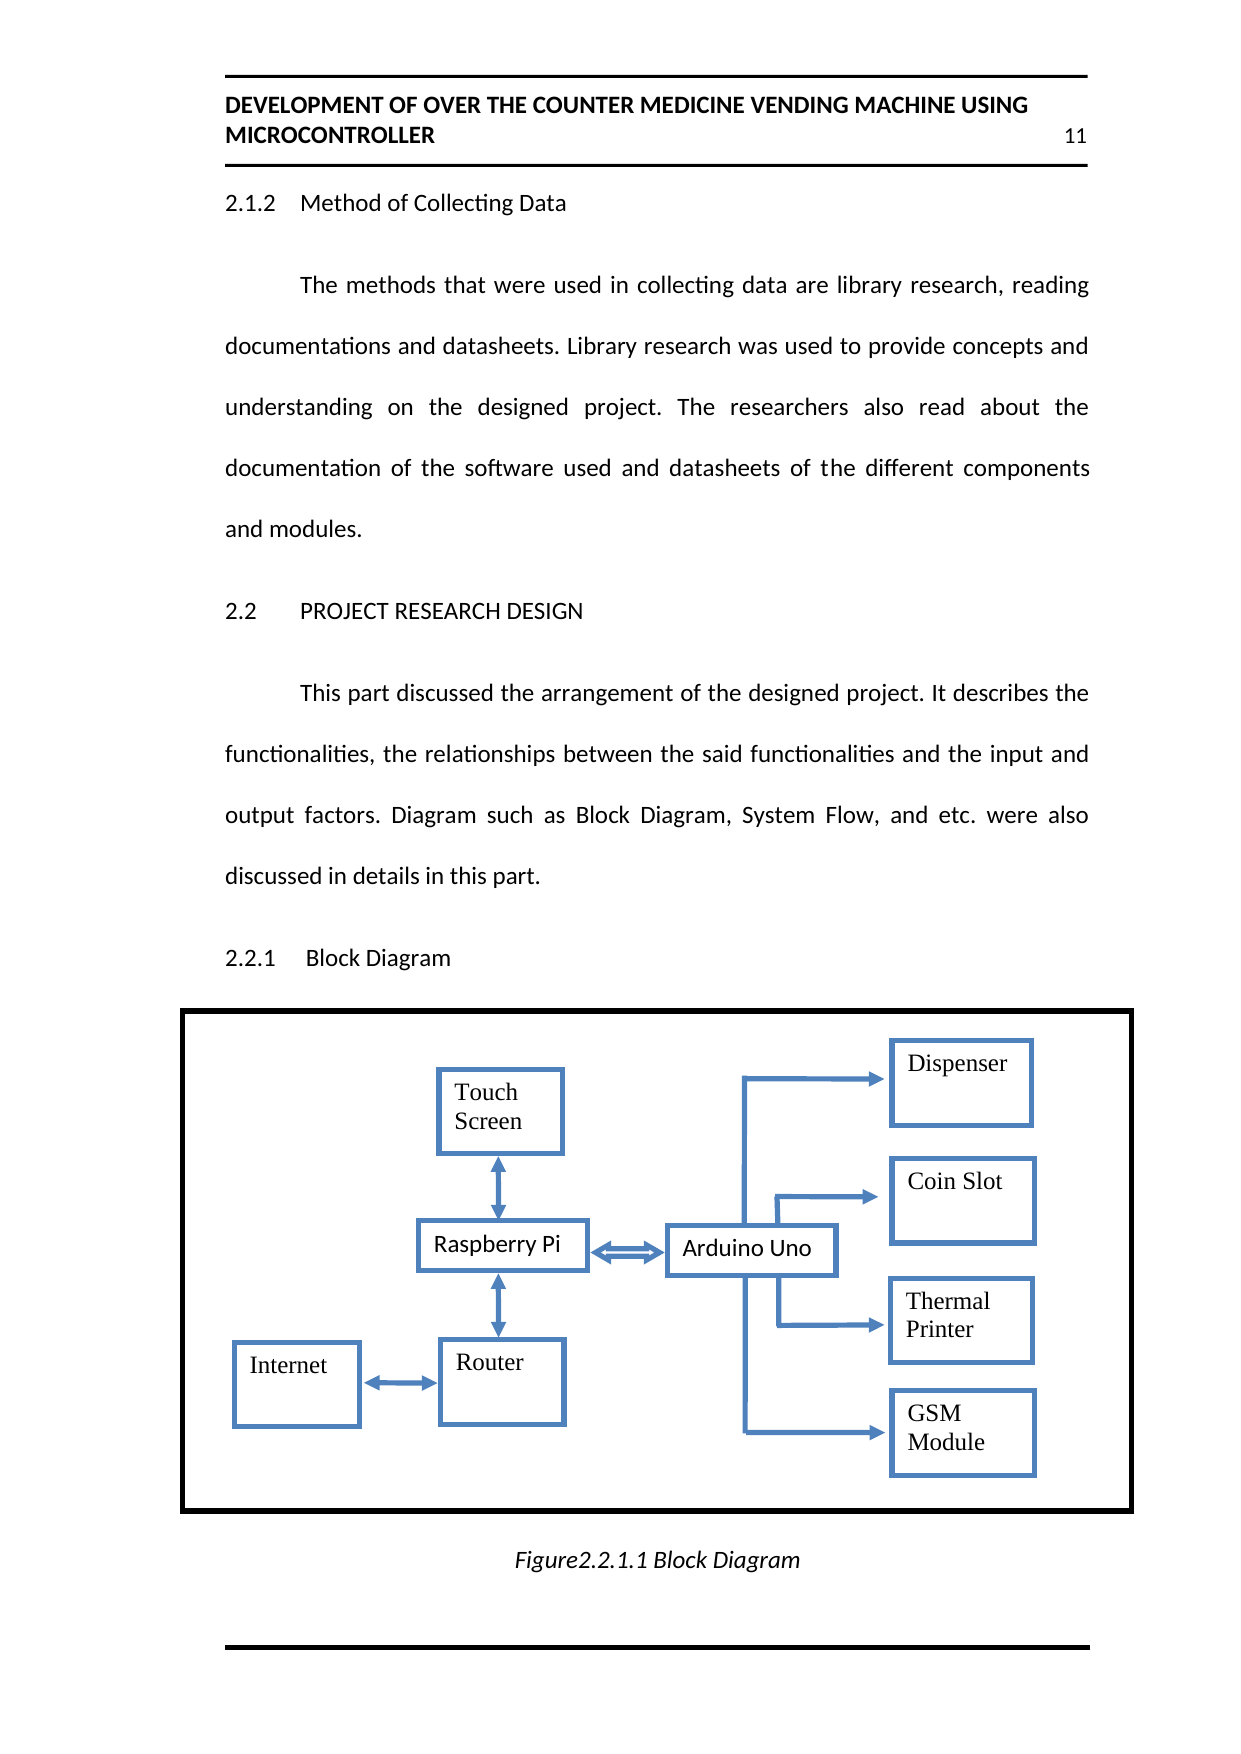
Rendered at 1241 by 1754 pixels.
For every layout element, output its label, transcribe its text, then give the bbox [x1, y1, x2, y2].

text 2.1.2 Method of Collecting Data [225, 187, 1090, 218]
text 2.2.1 Block Diagram [225, 942, 1090, 973]
text 2.2 PROJECT RESEARCH DESIGN [225, 595, 1090, 626]
text Figure2.2.1.1 Block Diagram [225, 1544, 1090, 1575]
text The methods that were used in collecting data are library research, reading documentations and datasheets. Library research was used to provide concepts and understanding on the designed project. The researchers also read about the documentation of the software used and datasheets of the different components and modules. [225, 269, 1090, 544]
text This part discussed the arrangement of the designed project. It describes the functionalities, the relationships between the said functionalities and the input and output factors. Diagram such as Block Diagram, System Flow, and etc. were also discussed in details in this part. [225, 677, 1090, 891]
